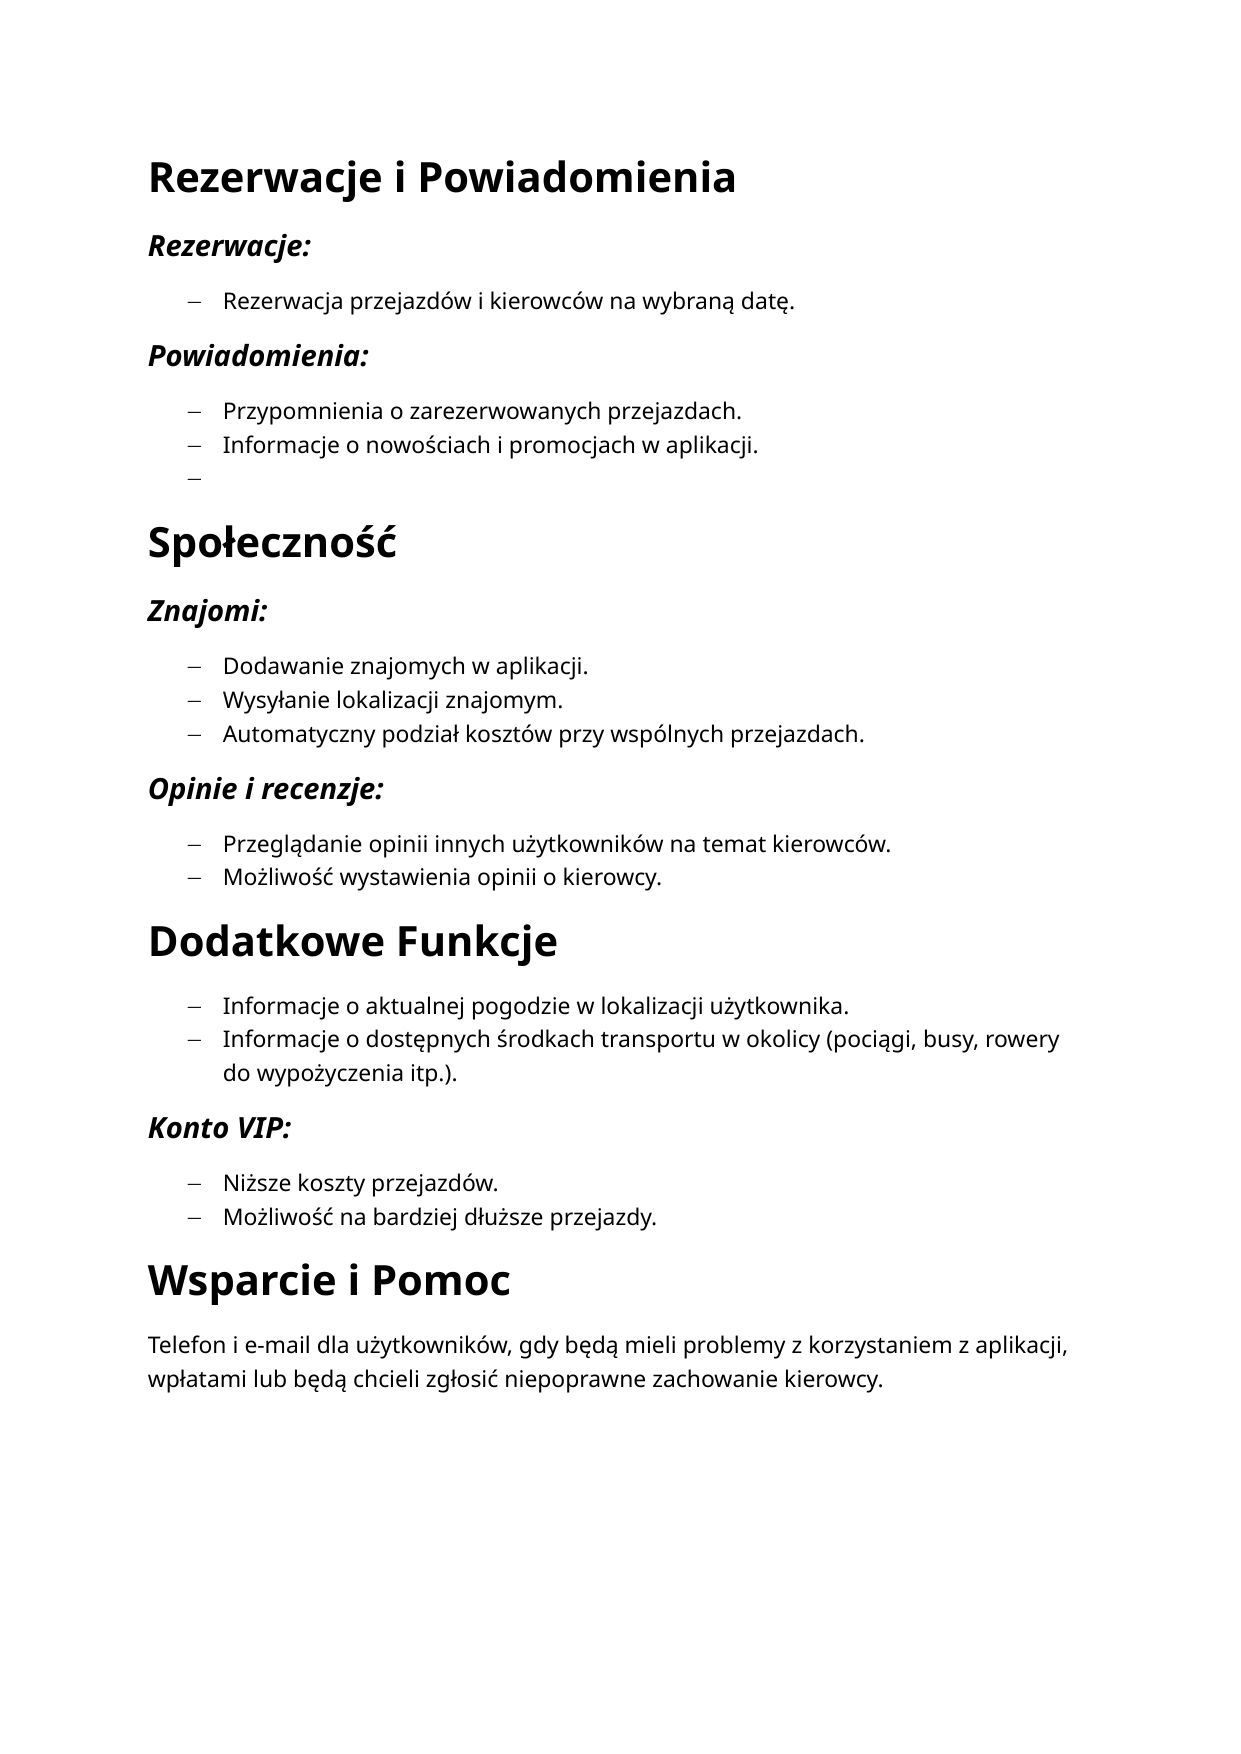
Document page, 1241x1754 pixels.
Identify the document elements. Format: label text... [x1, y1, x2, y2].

list Przypomnienia o zarezerwowanych przejazdach. [185, 395, 1093, 426]
list Możliwość wystawienia opinii o kierowcy. [185, 861, 1093, 893]
text Znajomi: [148, 591, 1093, 630]
text Opinie i recenzje: [148, 768, 1093, 808]
list Informacje o dostępnych środkach transportu w okolicy (pociągi, busy, rowery do wypożyczenia itp.). [185, 1023, 1093, 1088]
list Dodawanie znajomych w aplikacji. [185, 650, 1093, 681]
list Rezerwacja przejazdów i kierowców na wybraną datę. [185, 285, 1093, 316]
list Informacje o aktualnej pogodzie w lokalizacji użytkownika. [185, 990, 1093, 1021]
list Automatyczny podział kosztów przy wspólnych przejazdach. [185, 718, 1093, 749]
list Niższe koszty przejazdów. [185, 1167, 1093, 1198]
list Przeglądanie opinii innych użytkowników na temat kierowców. [185, 828, 1093, 859]
text Wsparcie i Pomoc [148, 1251, 1093, 1308]
text Dodatkowe Funkcje [148, 912, 1093, 968]
text Telefon i e-mail dla użytkowników, gdy będą mieli problemy z korzystaniem z aplikacji, wpłatami lub będą chcieli zgłosić niepoprawne zachowanie kierowcy. [148, 1329, 1093, 1394]
text Rezerwacje: [148, 226, 1093, 265]
list Informacje o nowościach i promocjach w aplikacji. [185, 429, 1093, 460]
text Rezerwacje i Powiadomienia [148, 148, 1093, 204]
list Wysyłanie lokalizacji znajomym. [185, 684, 1093, 715]
text Społeczność [148, 513, 1093, 569]
text Konto VIP: [148, 1108, 1093, 1147]
text Powiadomienia: [148, 335, 1093, 375]
list Możliwość na bardziej dłuższe przejazdy. [185, 1201, 1093, 1232]
